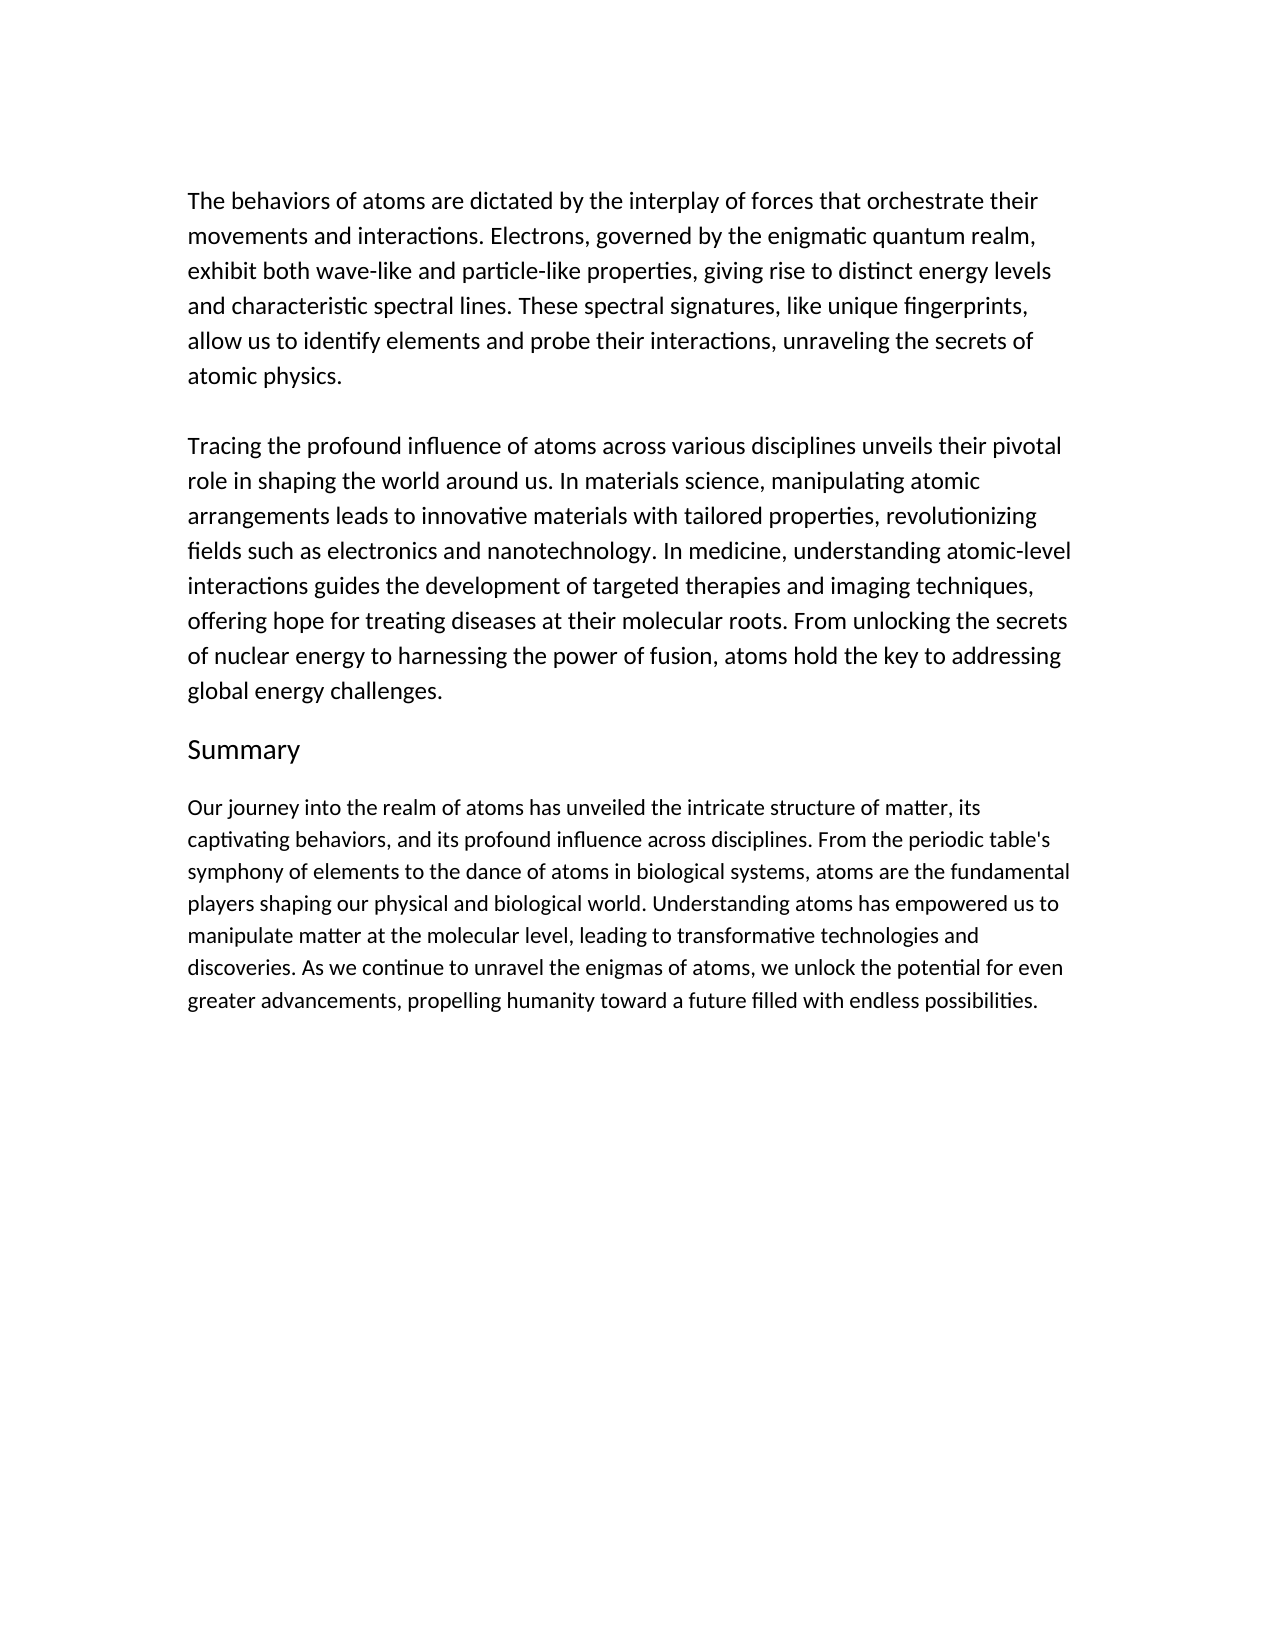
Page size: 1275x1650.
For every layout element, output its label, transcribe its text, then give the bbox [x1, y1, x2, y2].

text Our journey into the realm of atoms has unveiled the intricate structure of matter, its captivating behaviors, and its profound influence across disciplines. From the periodic table's symphony of elements to the dance of atoms in biological systems, atoms are the fundamental players shaping our physical and biological world. Understanding atoms has empowered us to manipulate matter at the molecular level, leading to transformative technologies and discoveries. As we continue to unravel the enigmas of atoms, we unlock the potential for even greater advancements, propelling humanity toward a future filled with endless possibilities. [187, 793, 1087, 1014]
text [187, 150, 1087, 706]
text Summary [187, 731, 1087, 766]
